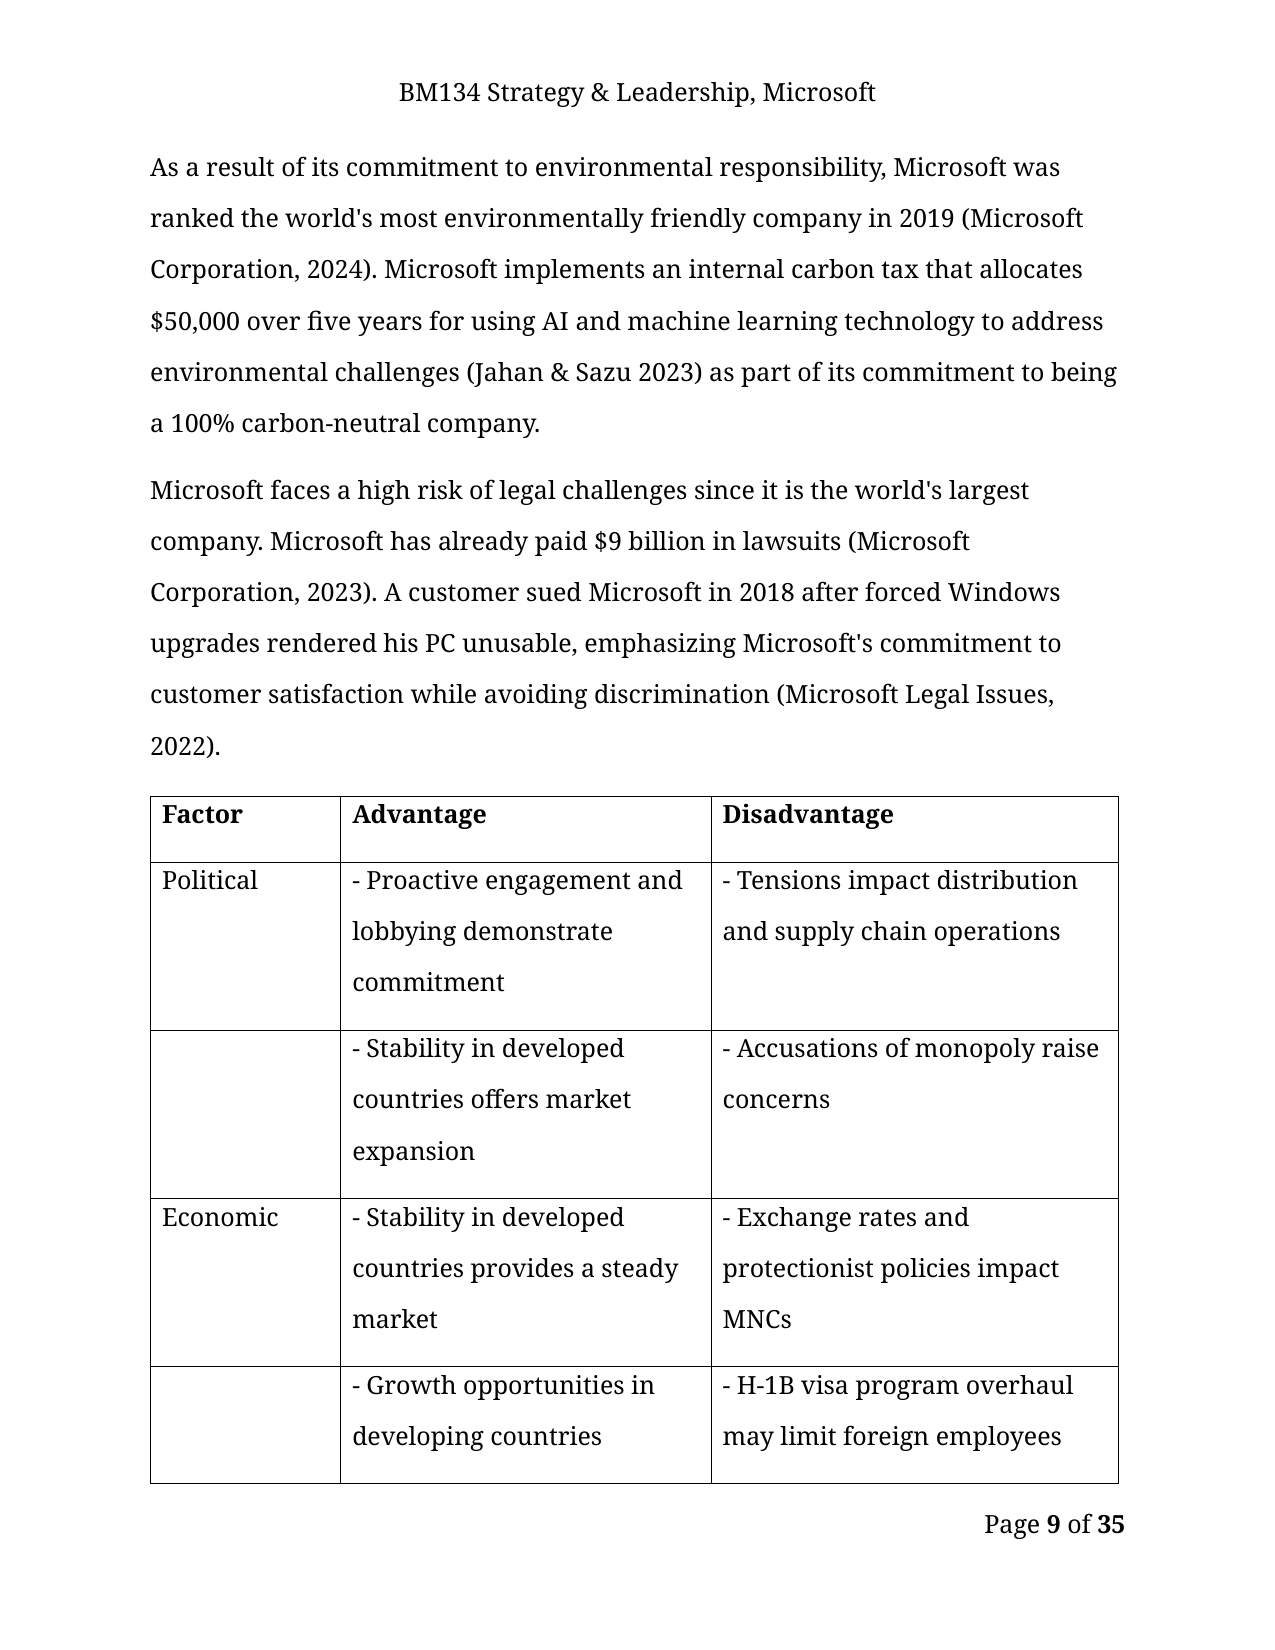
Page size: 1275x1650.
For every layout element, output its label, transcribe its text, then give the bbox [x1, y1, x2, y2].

table_cell - Accusations of monopoly raise concerns [712, 1031, 1118, 1198]
table_header Disadvantage [712, 797, 1118, 862]
table_cell - Stability in developed countries provides a steady market [341, 1199, 711, 1366]
text Microsoft faces a high risk of legal challenges since it is the world's largest company. Microsoft has already paid $9 billion in lawsuits (Microsoft Corporation, 2023). A customer sued Microsoft in 2018 after forced Windows upgrades rendered his PC unusable, emphasizing Microsoft's commitment to customer satisfaction while avoiding discrimination (Microsoft Legal Issues, 2022). [150, 473, 1125, 762]
table_header Advantage [341, 797, 711, 862]
table_cell [151, 1367, 340, 1483]
table_header Factor [151, 797, 340, 862]
table_cell Economic [151, 1199, 340, 1366]
table_cell Political [151, 863, 340, 1030]
table_cell - Stability in developed countries offers market expansion [341, 1031, 711, 1198]
table_cell - Exchange rates and protectionist policies impact MNCs [712, 1199, 1118, 1366]
table_cell - Tensions impact distribution and supply chain operations [712, 863, 1118, 1030]
table_cell [151, 1031, 340, 1198]
table_cell - H-1B visa program overhaul may limit foreign employees [712, 1367, 1118, 1483]
text As a result of its commitment to environmental responsibility, Microsoft was ranked the world's most environmentally friendly company in 2019 (Microsoft Corporation, 2024). Microsoft implements an internal carbon tax that allocates $50,000 over five years for using AI and machine learning technology to address environmental challenges (Jahan & Sazu 2023) as part of its commitment to being a 100% carbon-neutral company. [150, 150, 1125, 439]
table_cell - Growth opportunities in developing countries [341, 1367, 711, 1483]
table_cell - Proactive engagement and lobbying demonstrate commitment [341, 863, 711, 1030]
